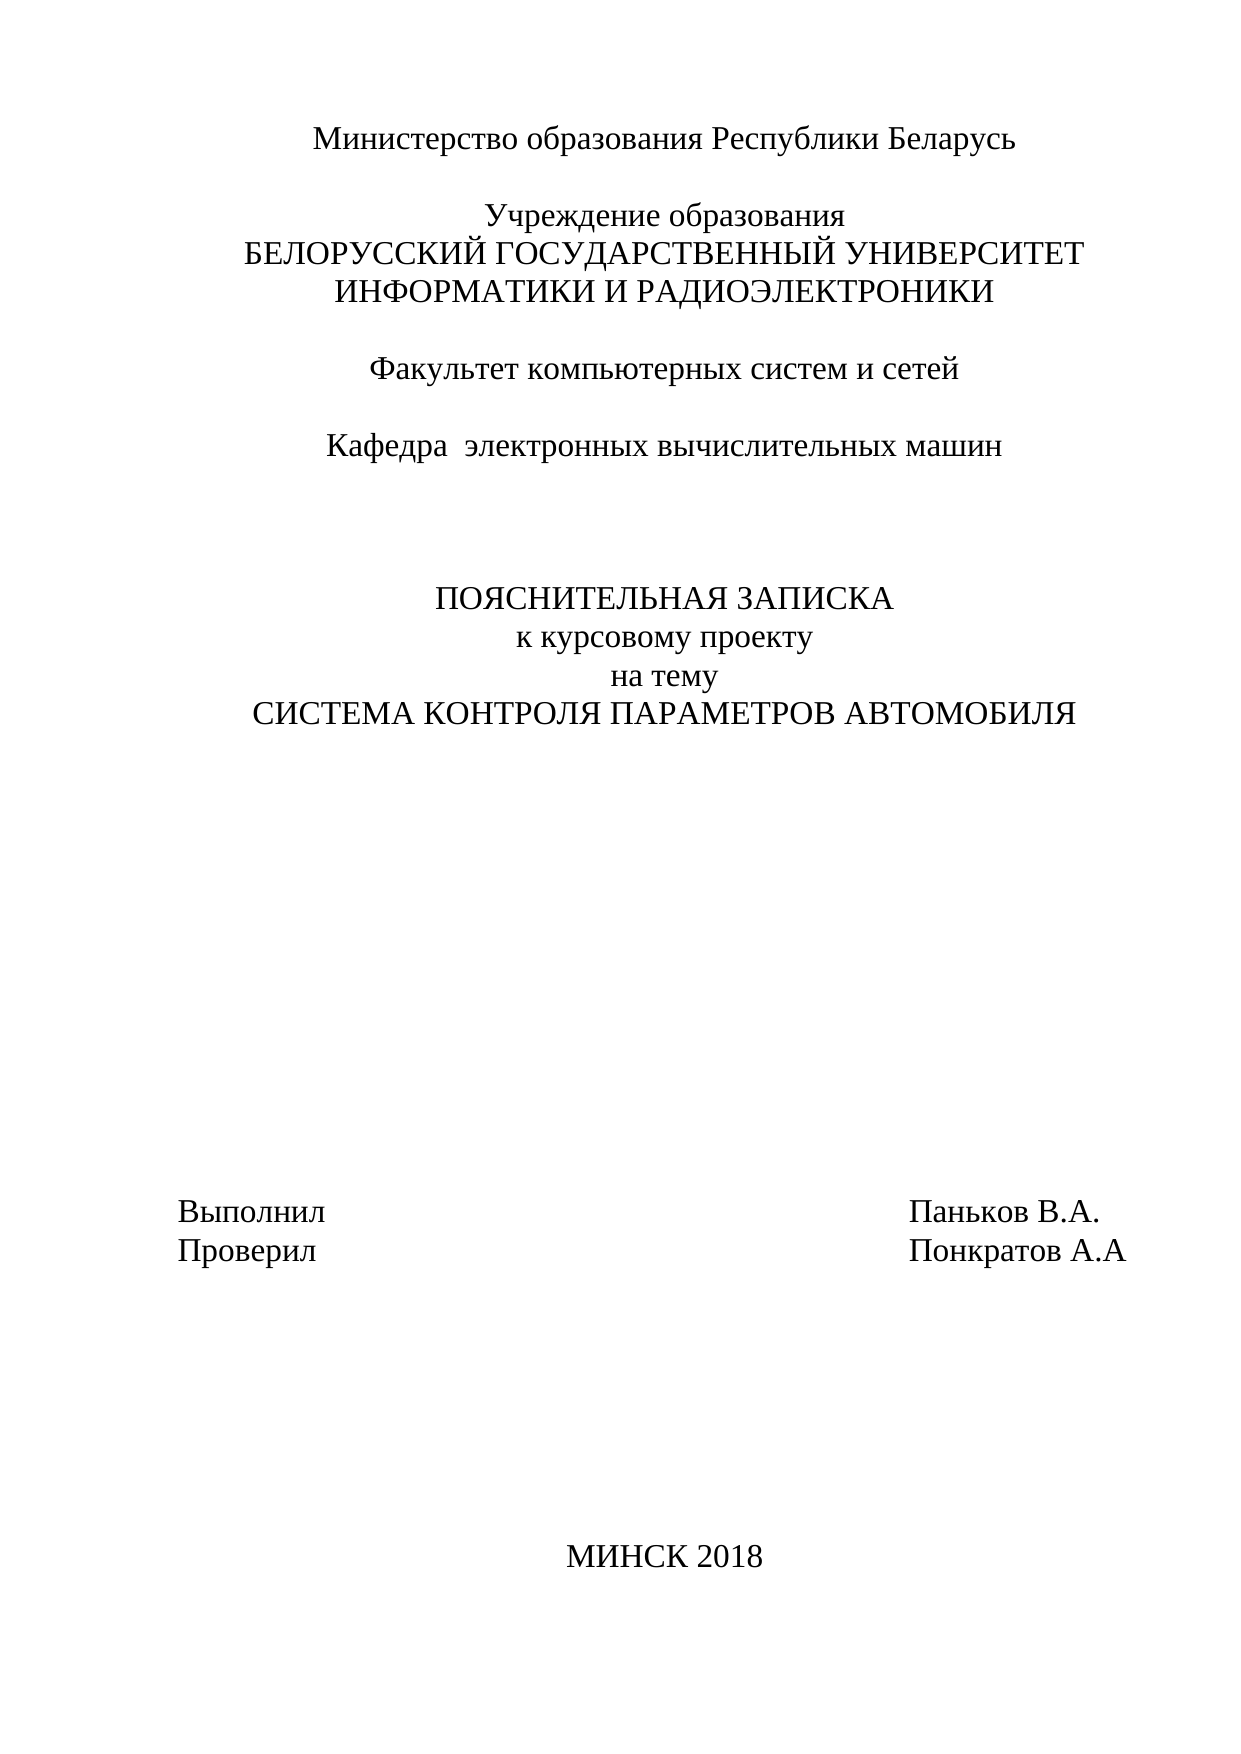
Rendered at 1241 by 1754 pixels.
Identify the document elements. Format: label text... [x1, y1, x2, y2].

text Проверил Понкратов А.А [177, 1230, 1152, 1268]
text БЕЛОРУССКИЙ ГОСУДАРСТВЕННЫЙ УНИВЕРСИТЕТ ИНФОРМАТИКИ И РАДИОЭЛЕКТРОНИКИ [177, 233, 1152, 310]
text Факультет компьютерных систем и сетей [177, 348, 1152, 386]
text Учреждение образования [177, 195, 1152, 233]
text Выполнил Паньков В.А. [177, 1191, 1152, 1230]
text Кафедра электронных вычислительных машин [177, 425, 1152, 463]
text Министерство образования Республики Беларусь [177, 118, 1152, 156]
text на тему [177, 655, 1152, 693]
text ПОЯСНИТЕЛЬНАЯ ЗАПИСКА [177, 578, 1152, 616]
text СИСТЕМА КОНТРОЛЯ ПАРАМЕТРОВ АВТОМОБИЛЯ [177, 693, 1152, 731]
text к курсовому проекту [177, 616, 1152, 655]
text МИНСК 2018 [177, 1536, 1152, 1575]
